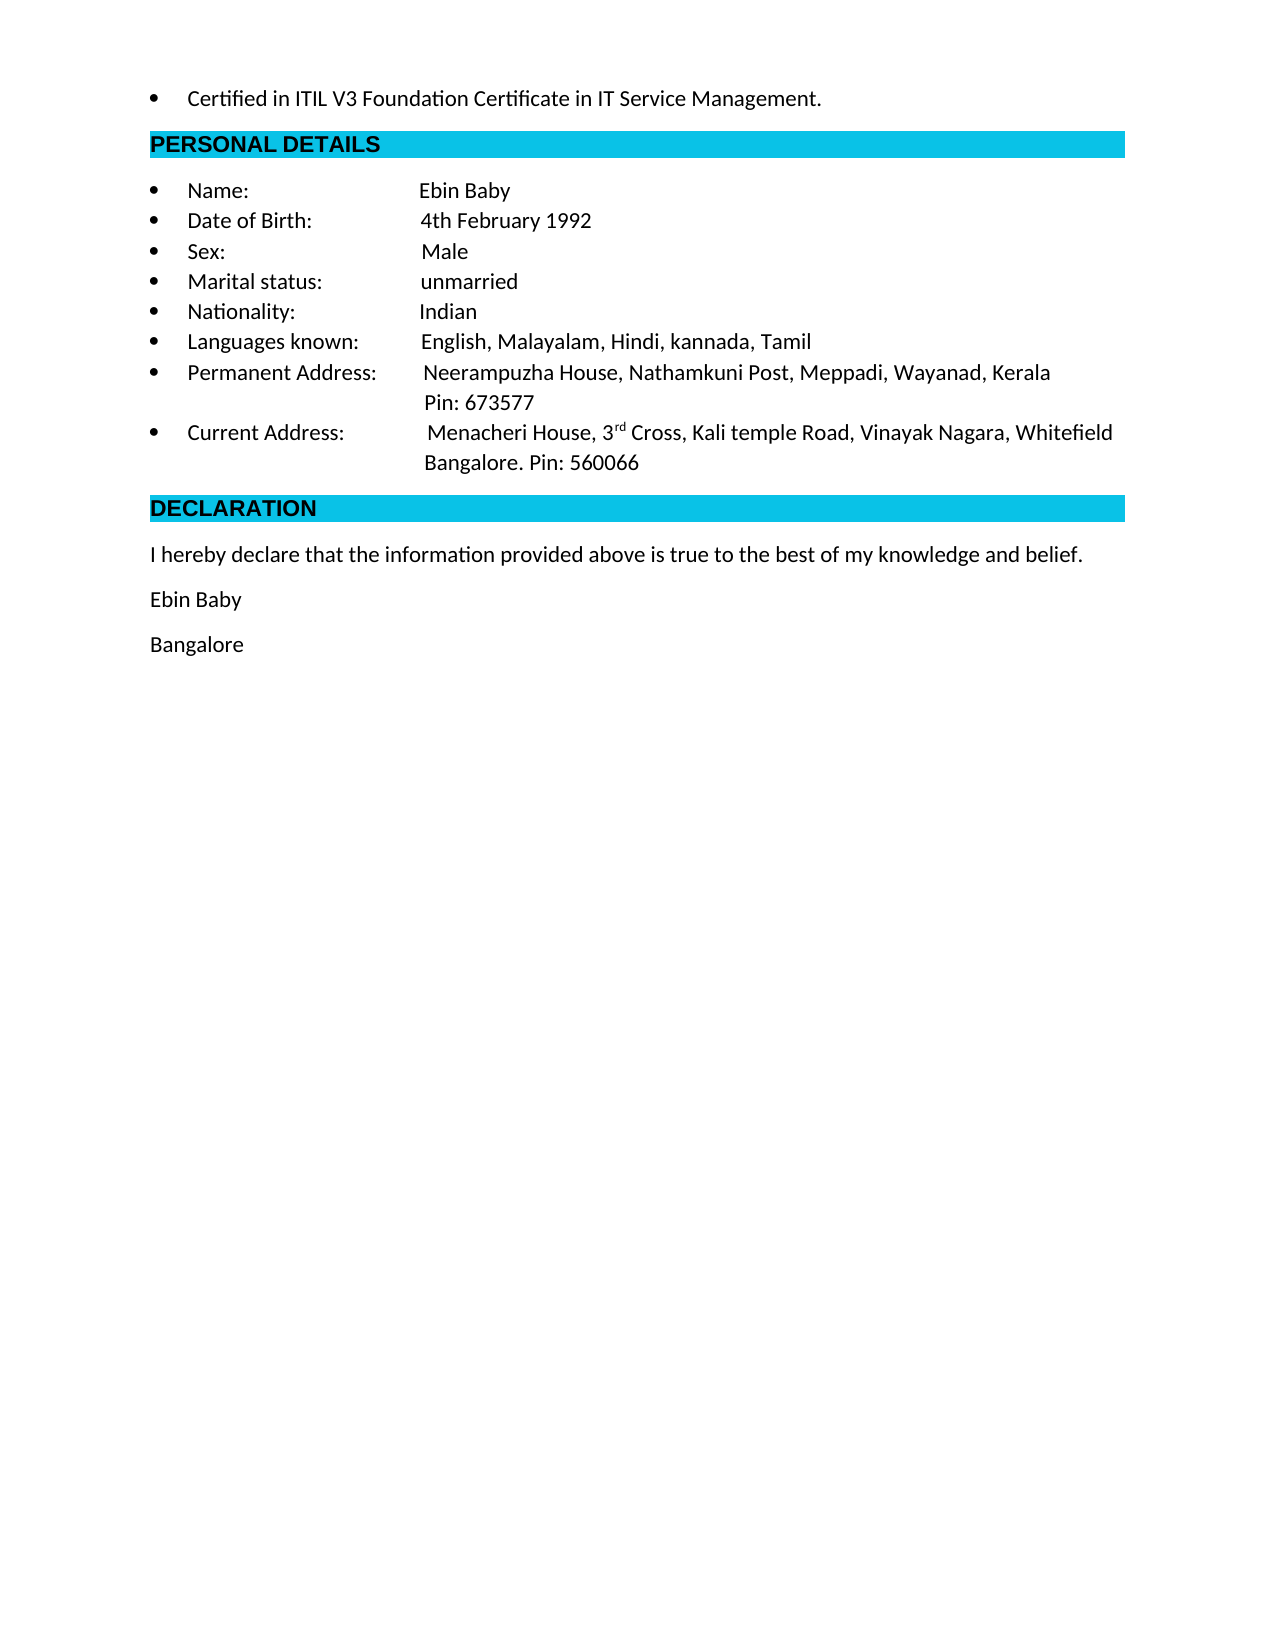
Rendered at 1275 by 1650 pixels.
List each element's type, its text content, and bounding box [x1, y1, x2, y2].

list Certified in ITIL V3 Foundation Certificate in IT Service Management. [150, 84, 1125, 112]
list Pin: 673577 [187, 388, 1125, 416]
list Current Address: Menacheri House, 3rd Cross, Kali temple Road, Vinayak Nagara, Whitefield [150, 418, 1125, 446]
list Languages known: English, Malayalam, Hindi, kannada, Tamil [150, 327, 1125, 356]
list Date of Birth: 4th February 1992 [150, 207, 1125, 235]
list Bangalore. Pin: 560066 [187, 448, 1125, 476]
list Name: Ebin Baby [150, 176, 1125, 204]
text Bangalore [150, 630, 1125, 658]
text DECLARATION [150, 495, 1125, 522]
text PERSONAL DETAILS [150, 131, 1125, 158]
text Ebin Baby [150, 585, 1125, 613]
list Sex: Male [150, 237, 1125, 265]
list Permanent Address: Neerampuzha House, Nathamkuni Post, Meppadi, Wayanad, Kerala [150, 358, 1125, 386]
text I hereby declare that the information provided above is true to the best of my knowledge and belief. [150, 540, 1125, 568]
list Nationality: Indian [150, 297, 1125, 325]
list Marital status: unmarried [150, 267, 1125, 295]
